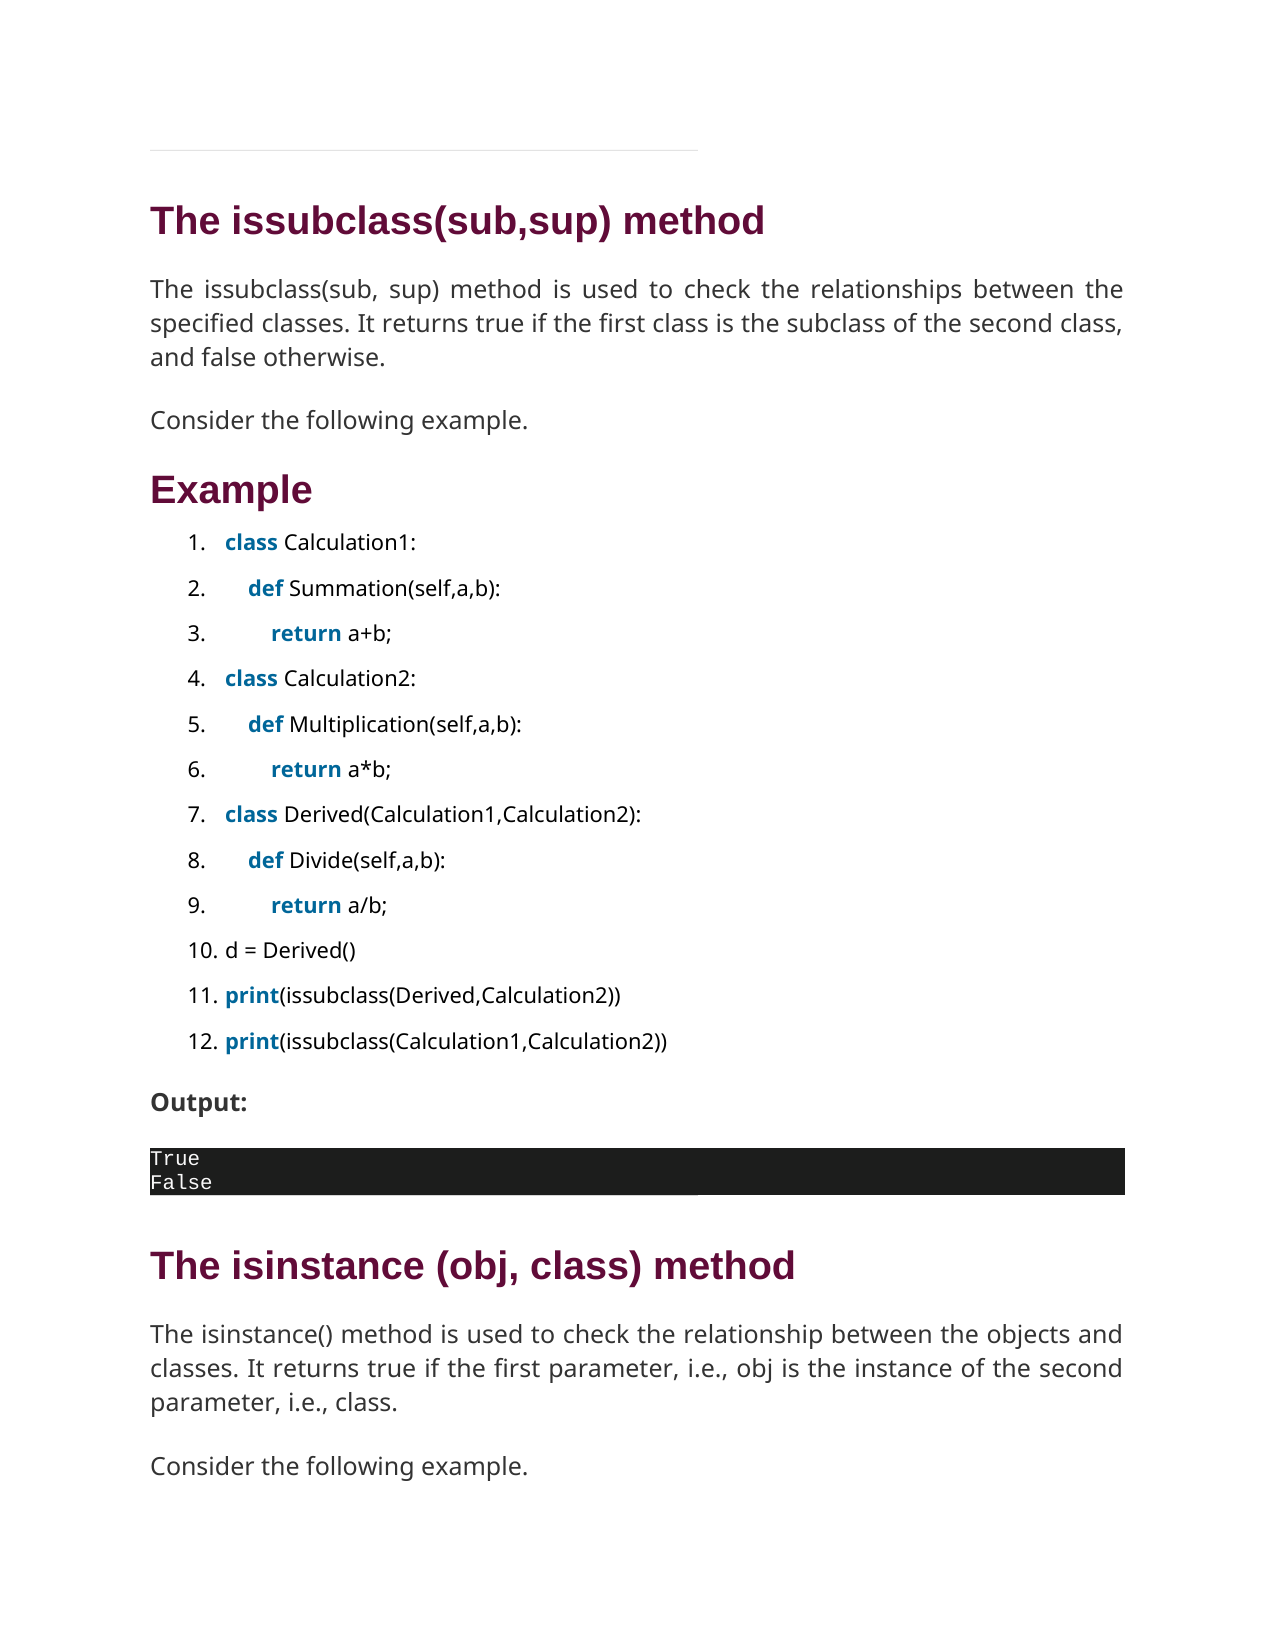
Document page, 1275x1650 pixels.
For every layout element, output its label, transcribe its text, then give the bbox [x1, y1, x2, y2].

text False [150, 1172, 1125, 1195]
text Output: [150, 1085, 1125, 1119]
subtitle Example [150, 466, 1125, 512]
text Consider the following example. [150, 403, 1125, 437]
list return a*b; [187, 738, 1125, 784]
subtitle The isinstance (obj, class) method [150, 1242, 1125, 1288]
list print(issubclass(Derived,Calculation2)) [187, 965, 1125, 1010]
text Consider the following example. [150, 1448, 1125, 1482]
list return a+b; [187, 602, 1125, 648]
list class Calculation1: [187, 512, 1125, 557]
list class Derived(Calculation1,Calculation2): [187, 784, 1125, 829]
text The isinstance() method is used to check the relationship between the objects and classes. It returns true if the first parameter, i.e., obj is the instance of the second parameter, i.e., class. [150, 1317, 1125, 1419]
list return a/b; [187, 874, 1125, 920]
subtitle The issubclass(sub,sup) method [150, 197, 1125, 242]
list def Multiplication(self,a,b): [187, 693, 1125, 738]
list class Calculation2: [187, 648, 1125, 693]
text The issubclass(sub, sup) method is used to check the relationships between the specified classes. It returns true if the first class is the subclass of the second class, and false otherwise. [150, 272, 1125, 374]
list def Summation(self,a,b): [187, 557, 1125, 602]
list print(issubclass(Calculation1,Calculation2)) [187, 1010, 1125, 1056]
list def Divide(self,a,b): [187, 829, 1125, 874]
list d = Derived() [187, 920, 1125, 965]
text True [150, 1148, 1125, 1172]
